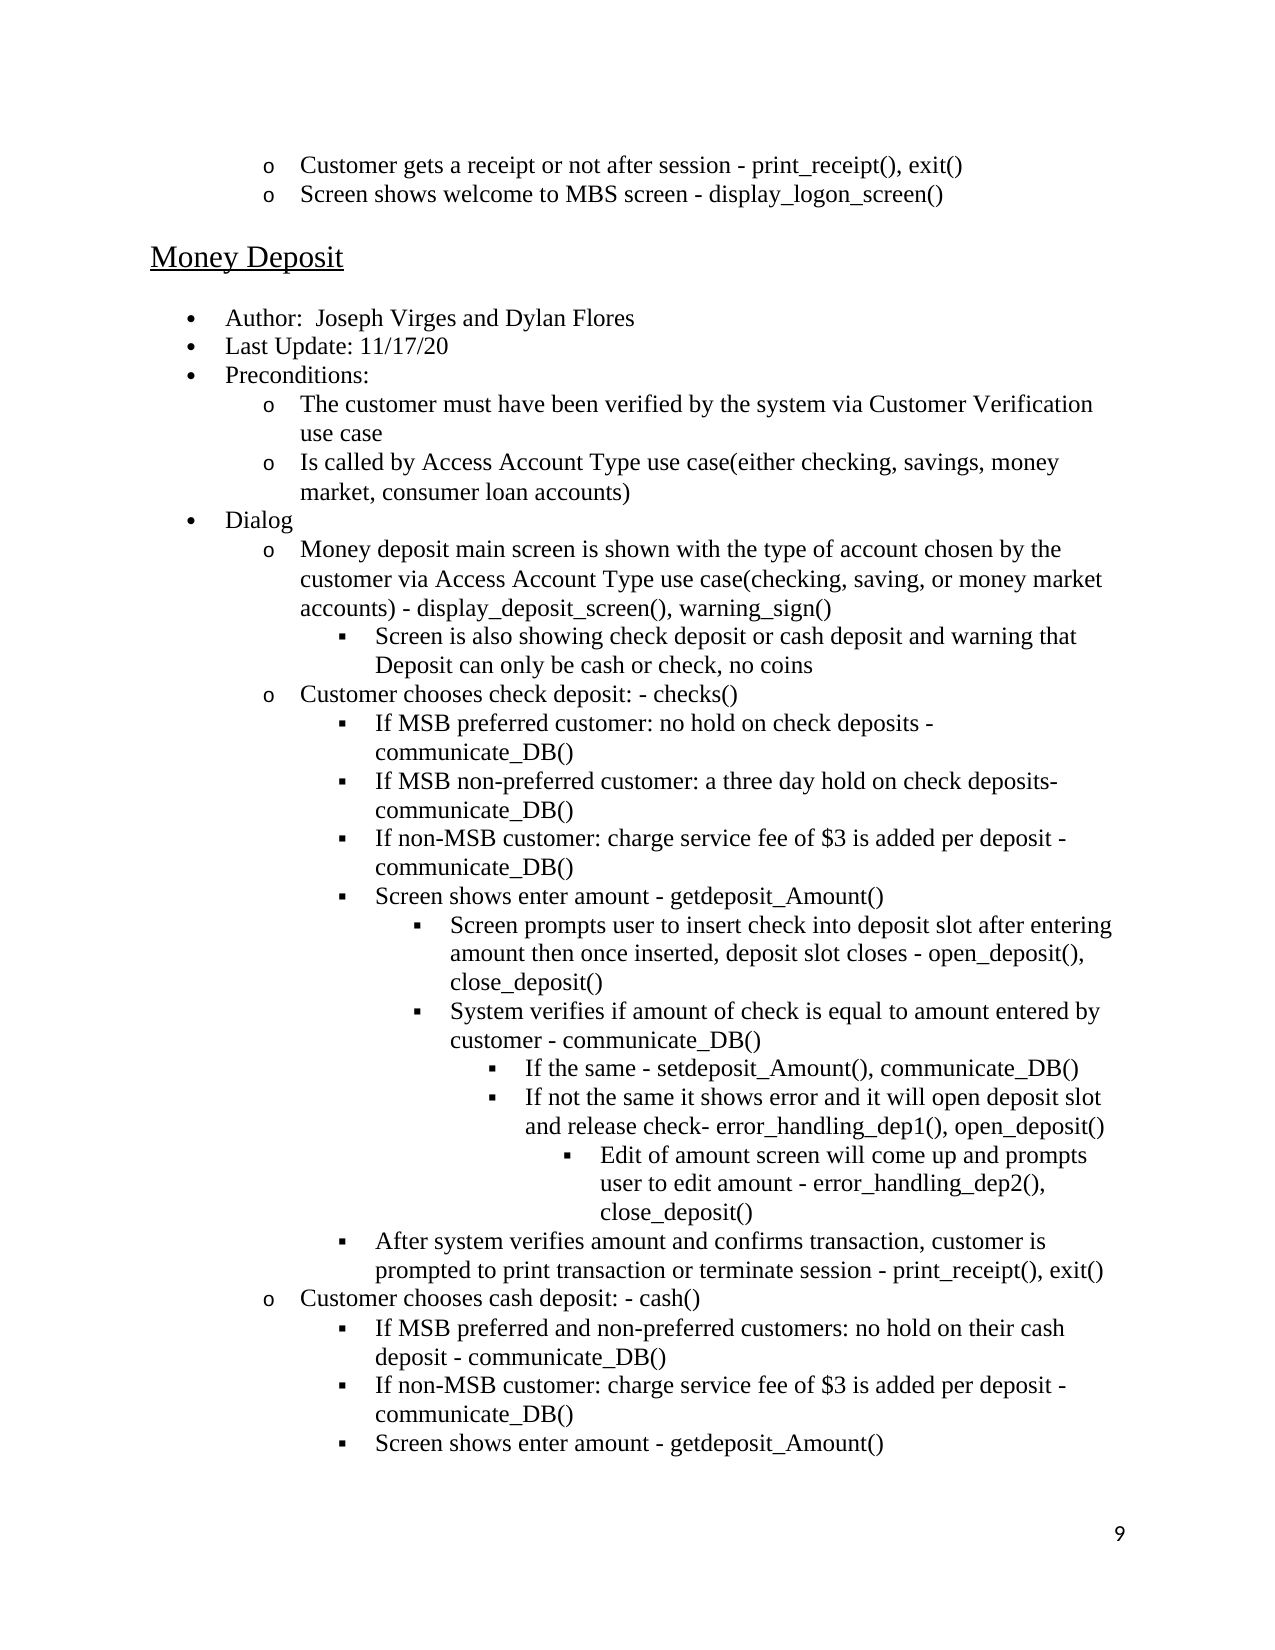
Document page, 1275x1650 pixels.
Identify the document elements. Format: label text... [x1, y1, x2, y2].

list If not the same it shows error and it will open deposit slot and release check- error_handling_dep1(), open_deposit() [487, 1082, 1125, 1140]
list Screen is also showing check deposit or cash deposit and warning that Deposit can only be cash or check, no coins [337, 621, 1125, 679]
list The customer must have been verified by the system via Customer Verification use case [262, 389, 1125, 447]
list If non-MSB customer: charge service fee of $3 is added per deposit - communicate_DB() [337, 823, 1125, 881]
list If MSB preferred and non-preferred customers: no hold on their cash deposit - communicate_DB() [337, 1313, 1125, 1371]
list Preconditions: [187, 360, 1125, 389]
list Money deposit main screen is shown with the type of account chosen by the customer via Access Account Type use case(checking, saving, or money market accounts) - display_deposit_screen(), warning_sign() [262, 534, 1125, 621]
list Screen shows welcome to MBS screen - display_logon_screen() [262, 179, 1125, 209]
list Screen shows enter amount - getdeposit_Amount() [337, 1428, 1125, 1457]
list If MSB non-preferred customer: a three day hold on check deposits- communicate_DB() [337, 766, 1125, 823]
list Customer chooses cash deposit: - cash() [262, 1283, 1125, 1313]
list If MSB preferred customer: no hold on check deposits - communicate_DB() [337, 708, 1125, 766]
list If the same - setdeposit_Amount(), communicate_DB() [487, 1053, 1125, 1082]
list If non-MSB customer: charge service fee of $3 is added per deposit - communicate_DB() [337, 1371, 1125, 1428]
list Is called by Access Account Type use case(either checking, savings, money market, consumer loan accounts) [262, 447, 1125, 506]
list Screen prompts user to insert check into deposit slot after entering amount then once inserted, deposit slot closes - open_deposit(), close_deposit() [412, 910, 1125, 996]
list Customer gets a receipt or not after session - print_receipt(), exit() [262, 150, 1125, 179]
list Screen shows enter amount - getdeposit_Amount() [337, 881, 1125, 910]
text Money Deposit [150, 238, 1125, 274]
list Last Update: 11/17/20 [187, 331, 1125, 360]
list Dialog [187, 506, 1125, 534]
list After system verifies amount and confirms transaction, customer is prompted to print transaction or terminate session - print_receipt(), exit() [337, 1226, 1125, 1283]
list Customer chooses check deposit: - checks() [262, 679, 1125, 708]
list System verifies if amount of check is equal to amount entered by customer - communicate_DB() [412, 996, 1125, 1053]
list Author: Joseph Virges and Dylan Flores [187, 303, 1125, 331]
list Edit of amount screen will come up and prompts user to edit amount - error_handling_dep2(), close_deposit() [562, 1140, 1125, 1226]
